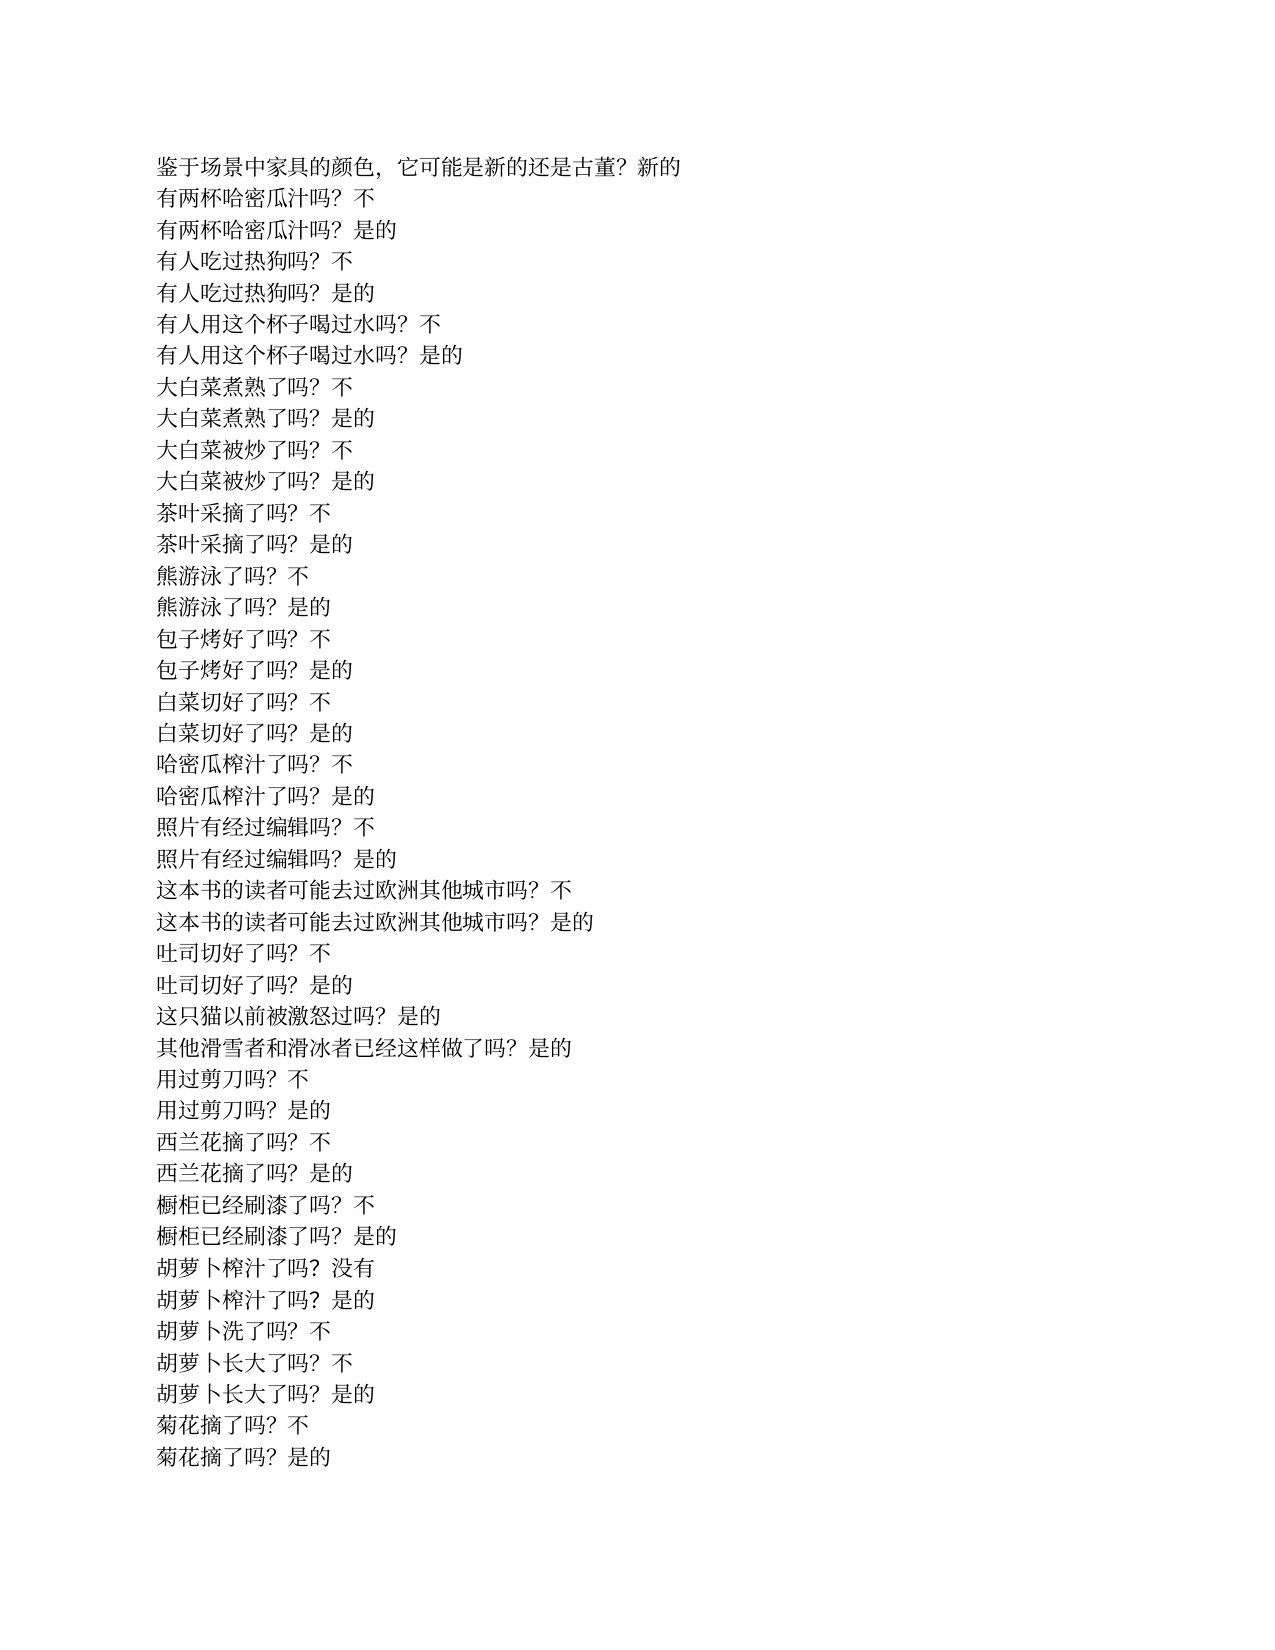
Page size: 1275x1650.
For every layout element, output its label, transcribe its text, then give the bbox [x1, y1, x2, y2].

text 大白菜煮熟了吗？不 [156, 370, 1118, 402]
text 有两杯哈密瓜汁吗？不 [156, 181, 1118, 213]
text 西兰花摘了吗？不 [156, 1125, 1118, 1157]
text 吐司切好了吗？不 [156, 936, 1118, 968]
text 吐司切好了吗？是的 [156, 968, 1118, 999]
text 熊游泳了吗？是的 [156, 590, 1118, 622]
text 茶叶采摘了吗？不 [156, 496, 1118, 527]
text 哈密瓜榨汁了吗？是的 [156, 779, 1118, 811]
text 胡萝卜长大了吗？不 [156, 1346, 1118, 1377]
text 照片有经过编辑吗？是的 [156, 842, 1118, 873]
text 有人用这个杯子喝过水吗？是的 [156, 339, 1118, 370]
text 其他滑雪者和滑冰者已经这样做了吗？是的 [156, 1031, 1118, 1062]
text 照片有经过编辑吗？不 [156, 811, 1118, 842]
text 胡萝卜洗了吗？不 [156, 1314, 1118, 1346]
text 包子烤好了吗？不 [156, 622, 1118, 653]
text 有两杯哈密瓜汁吗？是的 [156, 213, 1118, 244]
text 用过剪刀吗？不 [156, 1062, 1118, 1094]
text 包子烤好了吗？是的 [156, 653, 1118, 685]
text 这本书的读者可能去过欧洲其他城市吗？是的 [156, 905, 1118, 936]
text 西兰花摘了吗？是的 [156, 1157, 1118, 1188]
text 胡萝卜榨汁了吗？是的 [156, 1283, 1118, 1314]
text 有人用这个杯子喝过水吗？不 [156, 307, 1118, 339]
text 哈密瓜榨汁了吗？不 [156, 748, 1118, 779]
text 菊花摘了吗？是的 [156, 1440, 1118, 1472]
text 熊游泳了吗？不 [156, 559, 1118, 590]
text 大白菜煮熟了吗？是的 [156, 402, 1118, 433]
text 这本书的读者可能去过欧洲其他城市吗？不 [156, 873, 1118, 905]
text 橱柜已经刷漆了吗？不 [156, 1188, 1118, 1219]
text 茶叶采摘了吗？是的 [156, 527, 1118, 559]
text 大白菜被炒了吗？是的 [156, 464, 1118, 496]
text 橱柜已经刷漆了吗？是的 [156, 1219, 1118, 1251]
text 大白菜被炒了吗？不 [156, 433, 1118, 464]
text 白菜切好了吗？是的 [156, 716, 1118, 748]
text 胡萝卜榨汁了吗？没有 [156, 1251, 1118, 1283]
text 用过剪刀吗？是的 [156, 1094, 1118, 1125]
text 胡萝卜长大了吗？是的 [156, 1377, 1118, 1409]
text 有人吃过热狗吗？不 [156, 244, 1118, 276]
text 这只猫以前被激怒过吗？是的 [156, 999, 1118, 1031]
text 白菜切好了吗？不 [156, 685, 1118, 716]
text 有人吃过热狗吗？是的 [156, 276, 1118, 307]
text 菊花摘了吗？不 [156, 1409, 1118, 1440]
text 鉴于场景中家具的颜色，它可能是新的还是古董？新的 [156, 150, 1118, 181]
